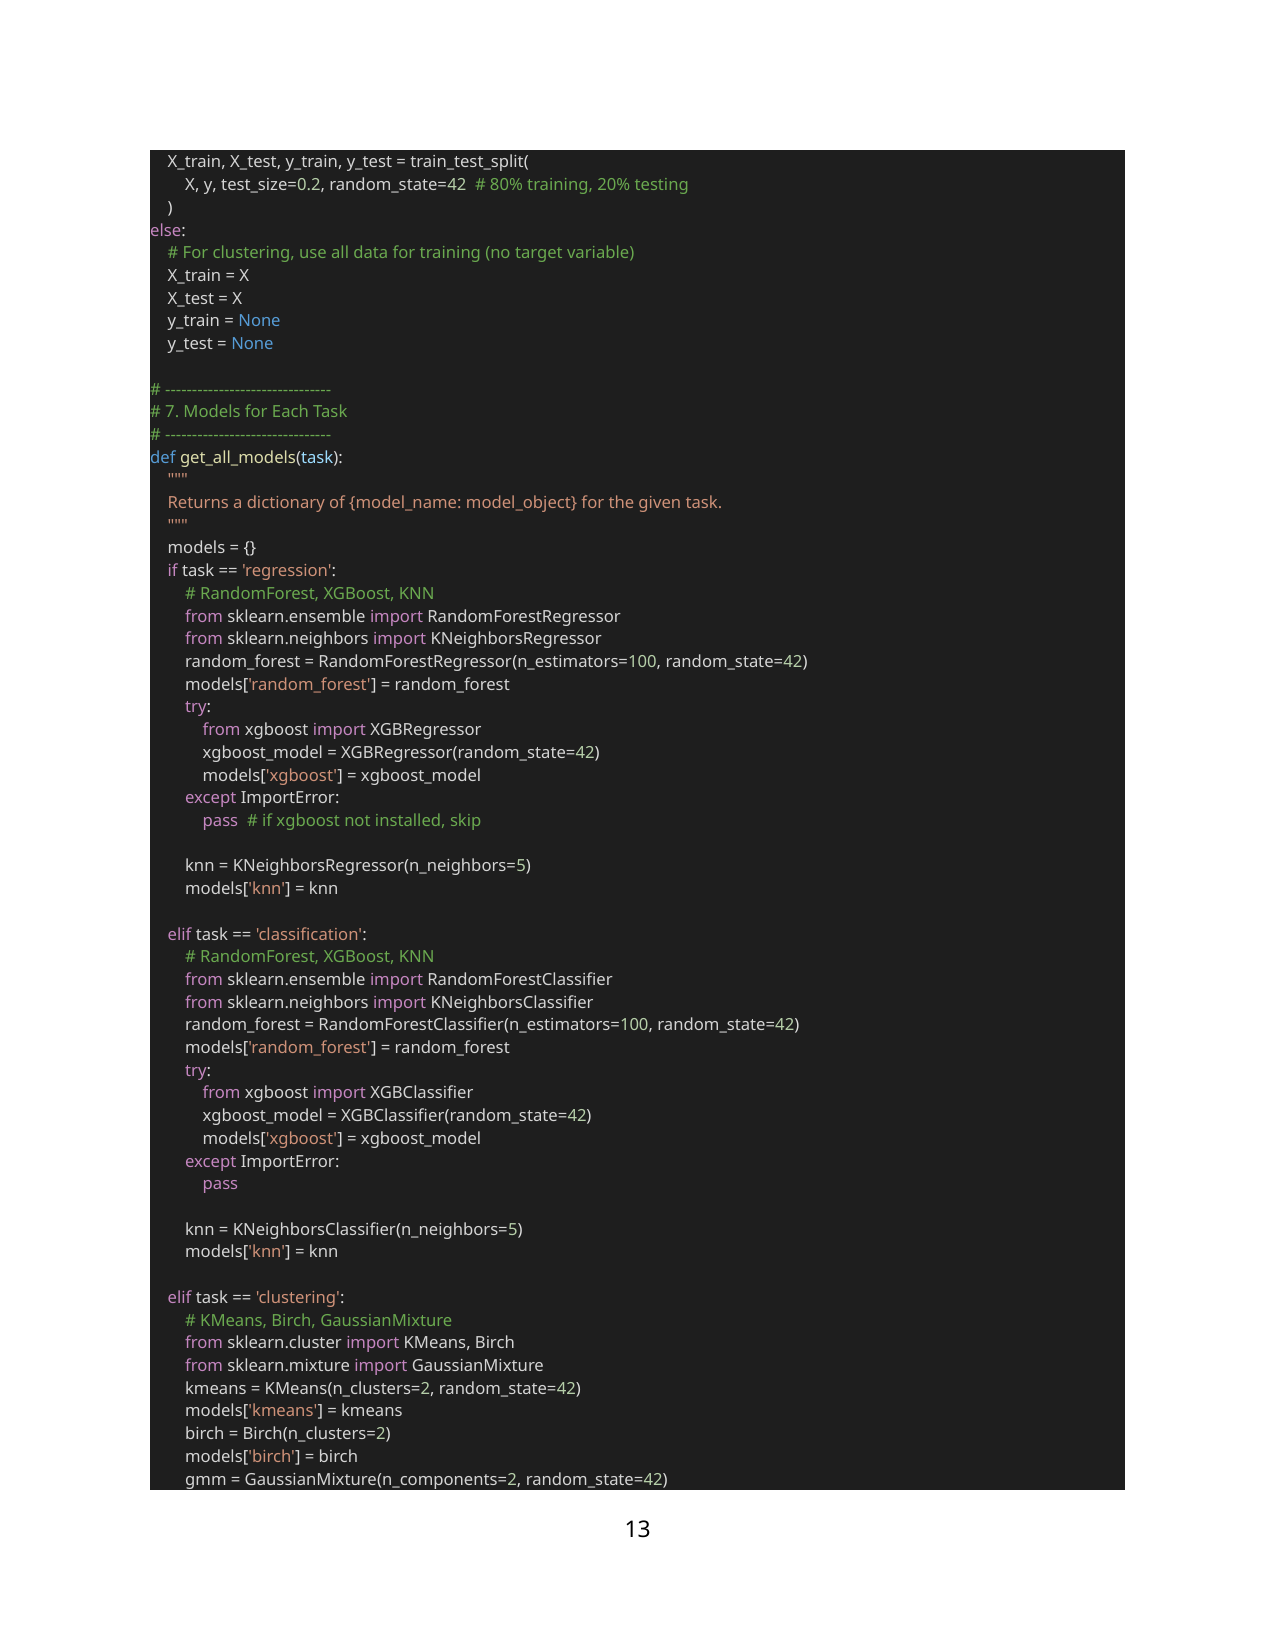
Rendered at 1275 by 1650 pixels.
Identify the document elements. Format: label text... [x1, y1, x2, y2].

text y_train = None [150, 309, 1125, 332]
text ) [150, 195, 1125, 218]
text elif task == 'clustering': [150, 1285, 1125, 1308]
text # 7. Models for Each Task [150, 400, 1125, 422]
text from sklearn.ensemble import RandomForestRegressor [150, 604, 1125, 627]
text except ImportError: [150, 786, 1125, 808]
text # For clustering, use all data for training (no target variable) [150, 241, 1125, 263]
text random_forest = RandomForestClassifier(n_estimators=100, random_state=42) [150, 1013, 1125, 1036]
text models['kmeans'] = kmeans [150, 1399, 1125, 1422]
text # ------------------------------- [150, 422, 1125, 445]
text random_forest = RandomForestRegressor(n_estimators=100, random_state=42) [150, 649, 1125, 672]
text """ [150, 468, 1125, 491]
text birch = Birch(n_clusters=2) [150, 1422, 1125, 1444]
text knn = KNeighborsRegressor(n_neighbors=5) [150, 854, 1125, 877]
text X_train, X_test, y_train, y_test = train_test_split( [150, 150, 1125, 173]
text models['birch'] = birch [150, 1444, 1125, 1467]
text models = {} [150, 536, 1125, 559]
text kmeans = KMeans(n_clusters=2, random_state=42) [150, 1376, 1125, 1399]
text X_test = X [150, 286, 1125, 309]
text xgboost_model = XGBRegressor(random_state=42) [150, 740, 1125, 763]
text from sklearn.neighbors import KNeighborsClassifier [150, 990, 1125, 1013]
text if task == 'regression': [150, 559, 1125, 581]
text models['knn'] = knn [150, 877, 1125, 899]
text models['xgboost'] = xgboost_model [150, 763, 1125, 786]
text else: [150, 218, 1125, 241]
text pass [150, 1172, 1125, 1194]
text gmm = GaussianMixture(n_components=2, random_state=42) [150, 1467, 1125, 1490]
text models['random_forest'] = random_forest [150, 672, 1125, 695]
text models['random_forest'] = random_forest [150, 1036, 1125, 1058]
text from xgboost import XGBClassifier [150, 1081, 1125, 1104]
text # RandomForest, XGBoost, KNN [150, 581, 1125, 604]
text except ImportError: [150, 1149, 1125, 1172]
text """ [150, 513, 1125, 536]
text from sklearn.ensemble import RandomForestClassifier [150, 967, 1125, 990]
text # ------------------------------- [150, 377, 1125, 400]
text X, y, test_size=0.2, random_state=42 # 80% training, 20% testing [150, 173, 1125, 195]
text from sklearn.mixture import GaussianMixture [150, 1353, 1125, 1376]
text Returns a dictionary of {model_name: model_object} for the given task. [150, 491, 1125, 513]
text models['xgboost'] = xgboost_model [150, 1126, 1125, 1149]
text from sklearn.neighbors import KNeighborsRegressor [150, 627, 1125, 649]
text models['knn'] = knn [150, 1240, 1125, 1263]
text knn = KNeighborsClassifier(n_neighbors=5) [150, 1217, 1125, 1240]
text y_test = None [150, 332, 1125, 354]
text try: [150, 1058, 1125, 1081]
text elif task == 'classification': [150, 922, 1125, 945]
text try: [150, 695, 1125, 718]
text X_train = X [150, 263, 1125, 286]
text from xgboost import XGBRegressor [150, 718, 1125, 740]
text pass # if xgboost not installed, skip [150, 808, 1125, 831]
text # RandomForest, XGBoost, KNN [150, 945, 1125, 967]
text from sklearn.cluster import KMeans, Birch [150, 1331, 1125, 1353]
text xgboost_model = XGBClassifier(random_state=42) [150, 1104, 1125, 1126]
text def get_all_models(task): [150, 445, 1125, 468]
text # KMeans, Birch, GaussianMixture [150, 1308, 1125, 1331]
